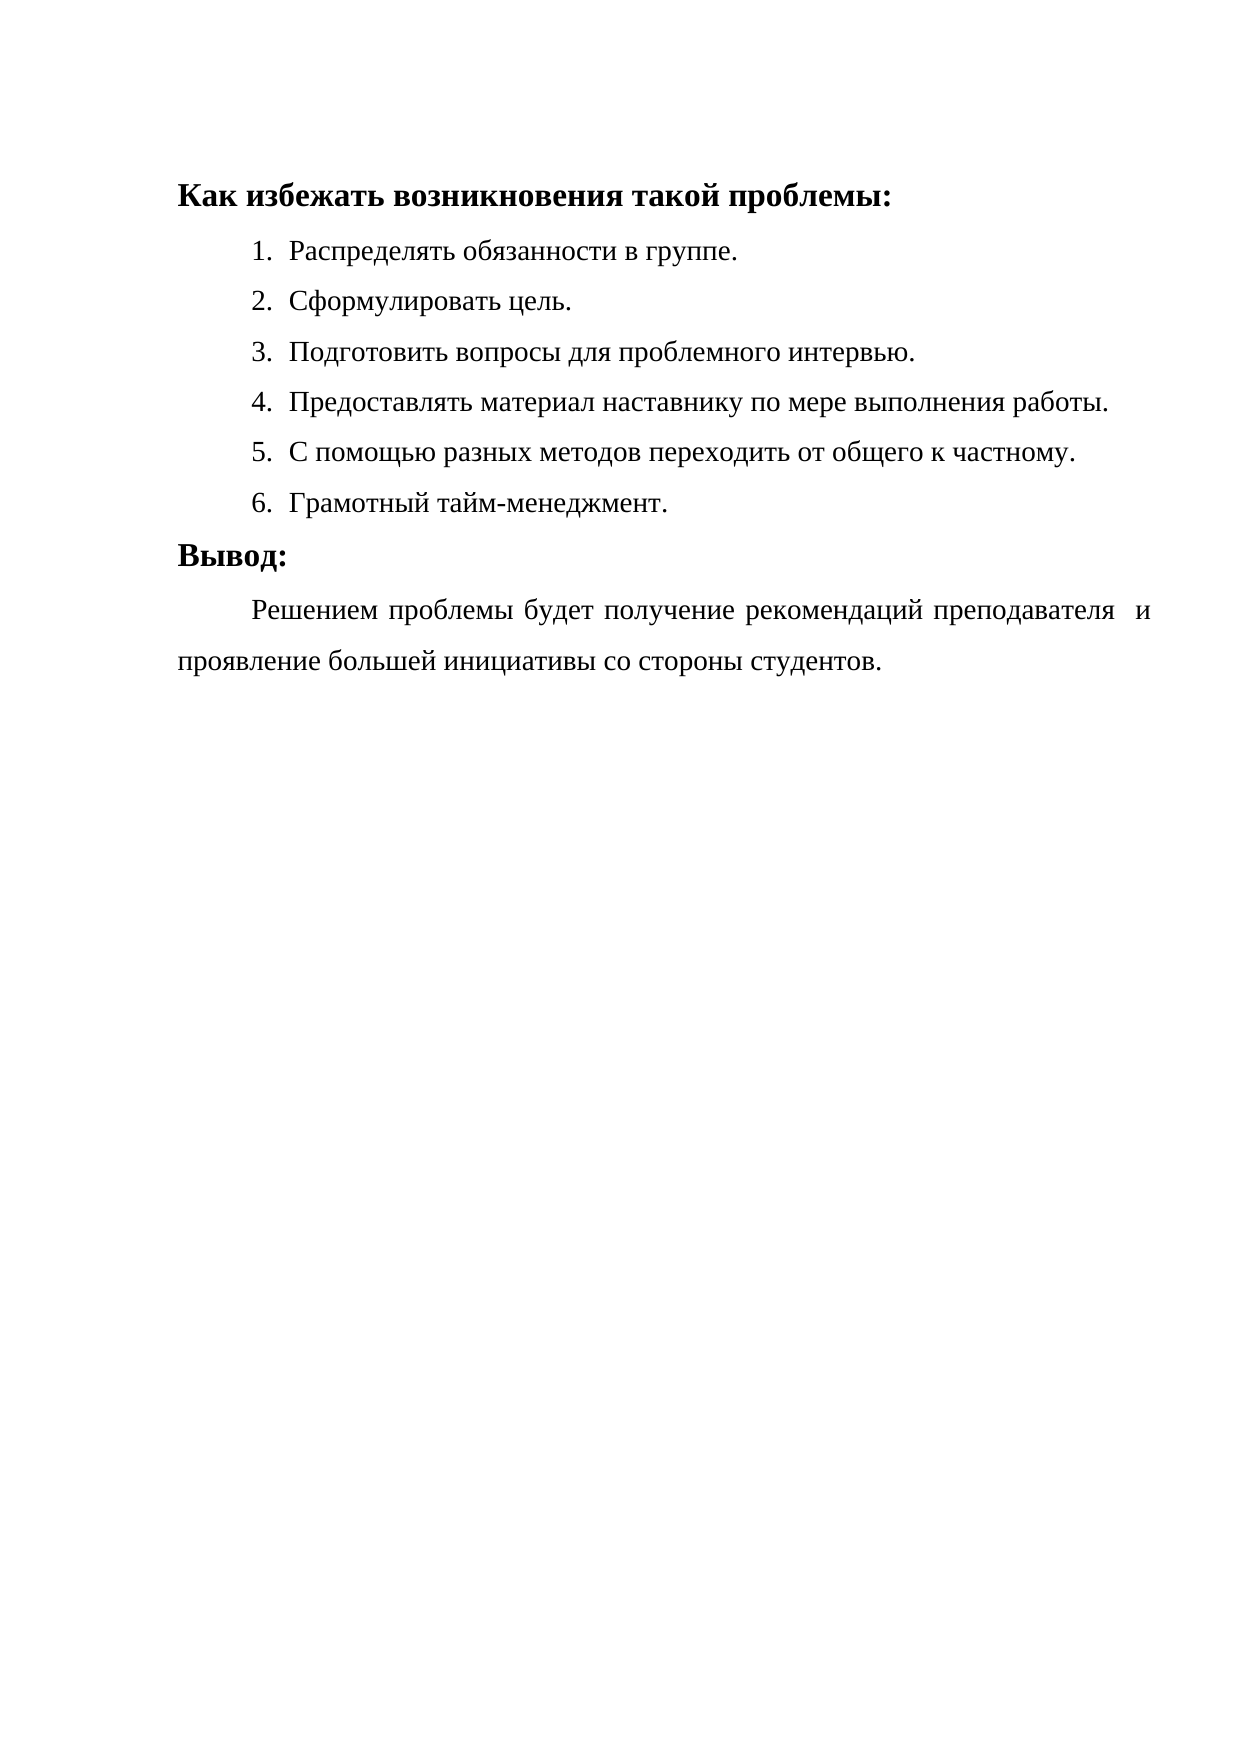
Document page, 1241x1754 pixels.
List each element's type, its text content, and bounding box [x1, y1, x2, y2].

list Распределять обязанности в группе. [251, 233, 1152, 267]
list Предоставлять материал наставнику по мере выполнения работы. [251, 384, 1152, 418]
text Решением проблемы будет получение рекомендаций преподавателя и проявление большей инициативы со стороны студентов. [177, 592, 1152, 676]
text Вывод: [177, 535, 1152, 573]
text Как избежать возникновения такой проблемы: [177, 176, 1152, 214]
list Сформулировать цель. [251, 283, 1152, 317]
list Подготовить вопросы для проблемного интервью. [251, 334, 1152, 367]
list С помощью разных методов переходить от общего к частному. [251, 434, 1152, 468]
list Грамотный тайм-менеджмент. [251, 485, 1152, 518]
